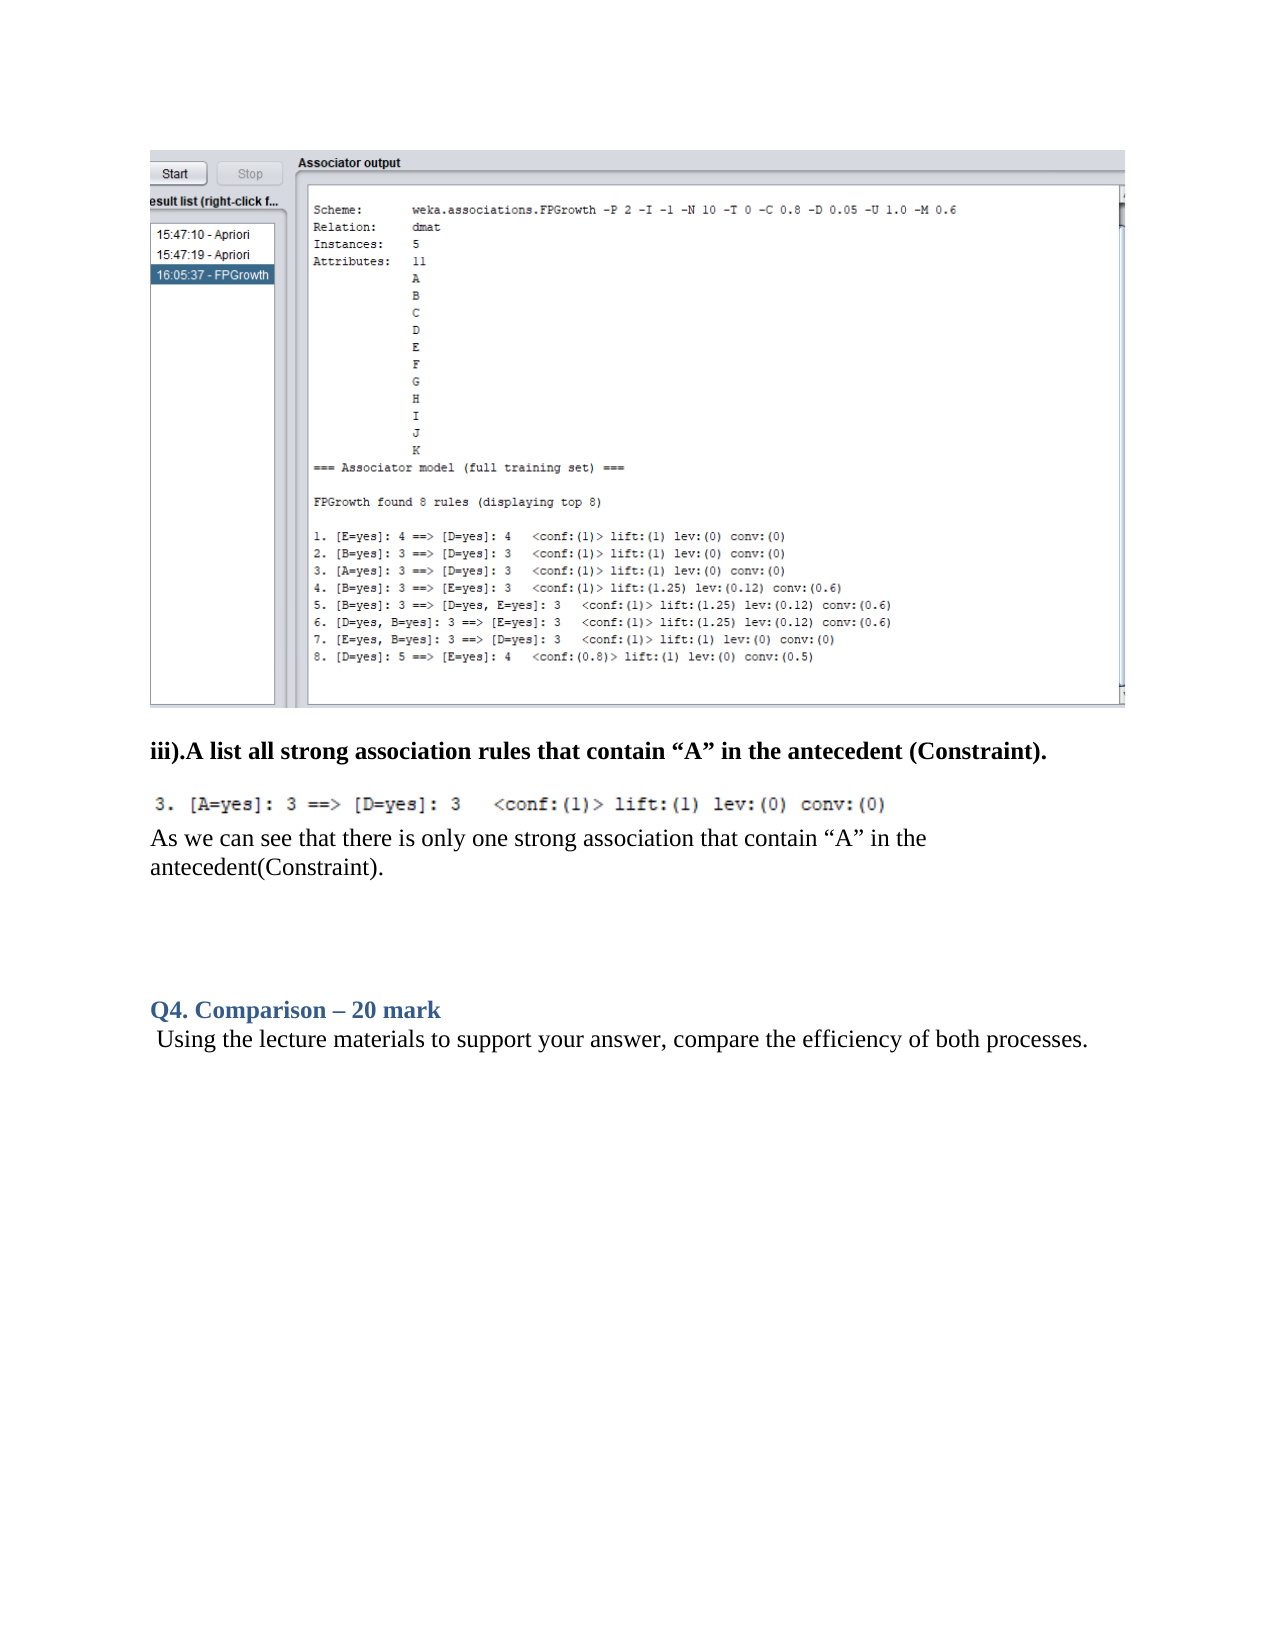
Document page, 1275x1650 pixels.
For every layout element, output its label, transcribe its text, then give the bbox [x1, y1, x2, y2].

picture [150, 150, 1125, 708]
picture [150, 793, 901, 823]
subtitle Q4. Comparison – 20 mark [150, 995, 1125, 1024]
list iii).A list all strong association rules that contain “A” in the antecedent (Constraint). [150, 736, 1125, 765]
text As we can see that there is only one strong association that contain “A” in the antecedent(Constraint). [150, 823, 1125, 880]
text Using the lecture materials to support your answer, compare the efficiency of both processes. [150, 1024, 1125, 1053]
